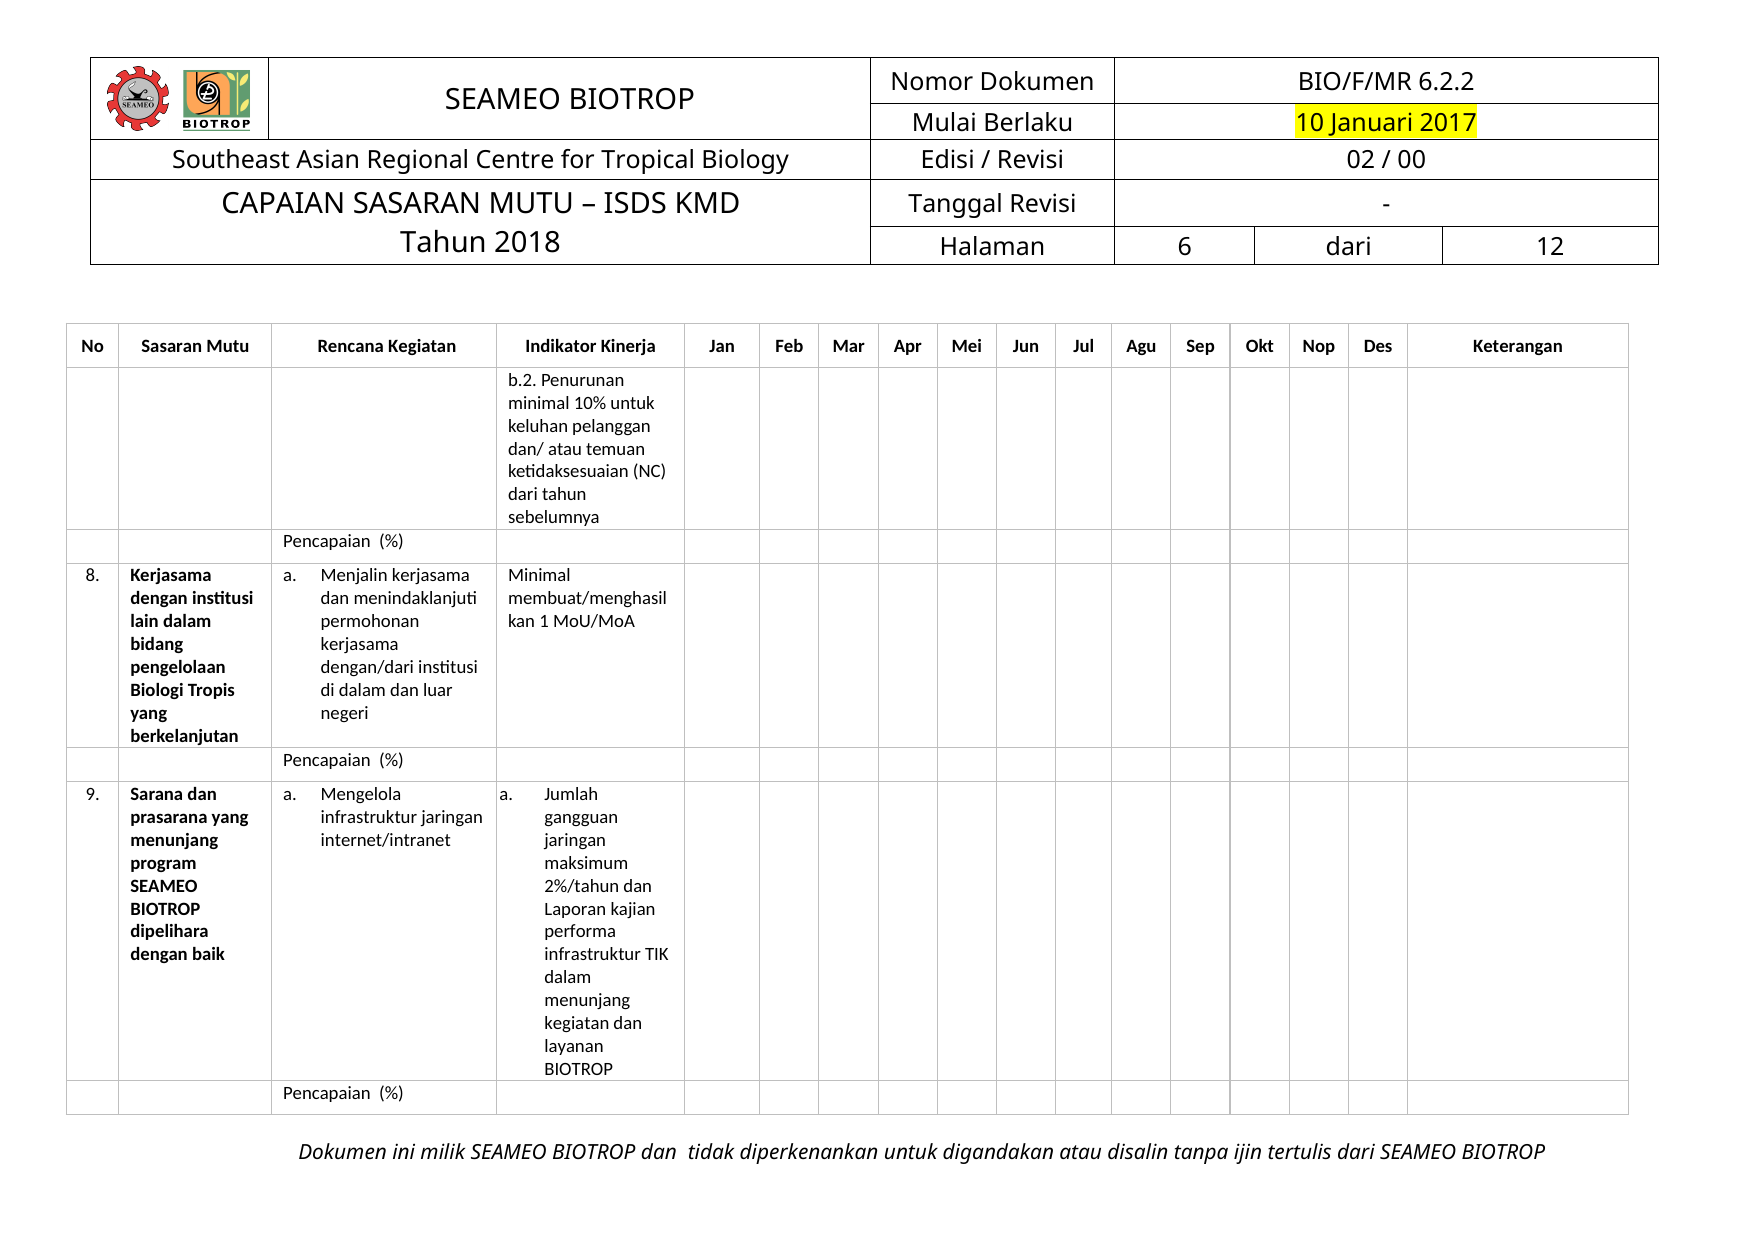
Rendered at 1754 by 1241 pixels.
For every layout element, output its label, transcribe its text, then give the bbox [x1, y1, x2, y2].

table_cell [272, 368, 496, 528]
table_header Nop [1290, 324, 1348, 367]
table_header Apr [879, 324, 937, 367]
table_cell [1056, 564, 1111, 747]
table_header Jan [685, 324, 759, 367]
table_cell Menjalin kerjasama dan menindaklanjuti permohonan kerjasama dengan/dari institusi di dalam dan luar negeri [272, 564, 496, 747]
table_cell [685, 1081, 759, 1114]
table_cell [1290, 782, 1348, 1080]
table_cell [1056, 1081, 1111, 1114]
table_header Sasaran Mutu [119, 324, 271, 367]
table_cell [1112, 564, 1170, 747]
table_cell [1056, 368, 1111, 528]
table_cell [1290, 748, 1348, 781]
table_cell Pencapaian (%) [272, 530, 496, 563]
table_cell [1349, 782, 1407, 1080]
table_cell Minimal membuat/menghasilkan 1 MoU/MoA [497, 564, 684, 747]
table_cell Pencapaian (%) [272, 1081, 496, 1114]
table_cell [497, 748, 684, 781]
table_header Mar [819, 324, 878, 367]
table_cell [119, 1081, 271, 1114]
table_header Sep [1171, 324, 1229, 367]
table_cell [1231, 782, 1289, 1080]
table_cell [760, 530, 818, 563]
table_cell [67, 530, 118, 563]
table_cell [938, 368, 996, 528]
table_cell Mengelola infrastruktur jaringan internet/intranet [272, 782, 496, 1080]
table_cell [1408, 748, 1628, 781]
picture [181, 68, 253, 131]
table_header Indikator Kinerja [497, 324, 684, 367]
table_header Mei [938, 324, 996, 367]
table_cell [1056, 530, 1111, 563]
table_cell [1408, 530, 1628, 563]
table_cell [879, 530, 937, 563]
table_header Okt [1231, 324, 1289, 367]
table_cell [1408, 368, 1628, 528]
table_cell [1112, 1081, 1170, 1114]
table_cell [497, 1081, 684, 1114]
table_cell [760, 368, 818, 528]
table_cell [1349, 564, 1407, 747]
table_cell b.2. Penurunan minimal 10% untuk keluhan pelanggan dan/ atau temuan ketidaksesuaian (NC) dari tahun sebelumnya [497, 368, 684, 528]
table_cell [1112, 748, 1170, 781]
table_cell [938, 782, 996, 1080]
table_cell Pencapaian (%) [272, 748, 496, 781]
table_cell [685, 748, 759, 781]
table_cell [1290, 564, 1348, 747]
table_cell [760, 782, 818, 1080]
table_cell [685, 564, 759, 747]
table_cell [997, 530, 1055, 563]
table_cell [119, 748, 271, 781]
table_cell [1112, 368, 1170, 528]
table_header Agu [1112, 324, 1170, 367]
table_cell [1112, 530, 1170, 563]
table_cell [1349, 368, 1407, 528]
table_cell [497, 530, 684, 563]
table_cell [819, 368, 878, 528]
table_cell [67, 1081, 118, 1114]
table_cell [1408, 564, 1628, 747]
table_cell [879, 1081, 937, 1114]
table_cell [1171, 564, 1229, 747]
table_cell [819, 564, 878, 747]
table_cell [1408, 1081, 1628, 1114]
table_cell [938, 530, 996, 563]
table_cell [819, 530, 878, 563]
table_cell [685, 368, 759, 528]
table_cell [67, 368, 118, 528]
table_header Des [1349, 324, 1407, 367]
table_cell Kerjasama dengan institusi lain dalam bidang pengelolaan Biologi Tropis yang berkelanjutan [119, 564, 271, 747]
table_cell [997, 782, 1055, 1080]
table_cell [819, 748, 878, 781]
table_cell [67, 748, 118, 781]
table_cell [760, 748, 818, 781]
table_cell [938, 1081, 996, 1114]
table_cell [1349, 1081, 1407, 1114]
table_cell [760, 1081, 818, 1114]
table_cell [760, 564, 818, 747]
table_cell [879, 748, 937, 781]
table_cell [1171, 782, 1229, 1080]
table_cell [997, 748, 1055, 781]
table_cell [1231, 1081, 1289, 1114]
table_cell [1290, 530, 1348, 563]
table_header Rencana Kegiatan [272, 324, 496, 367]
table_cell [1231, 368, 1289, 528]
table_cell [1408, 782, 1628, 1080]
picture [107, 66, 169, 131]
table_cell [1290, 368, 1348, 528]
table_cell [997, 564, 1055, 747]
table_cell [1056, 782, 1111, 1080]
table_cell [1171, 748, 1229, 781]
table_cell [1171, 1081, 1229, 1114]
table_cell Sarana dan prasarana yang menunjang program SEAMEO BIOTROP dipelihara dengan baik [119, 782, 271, 1080]
table_cell [119, 530, 271, 563]
table_cell [1231, 530, 1289, 563]
table_cell [879, 564, 937, 747]
table_cell [879, 782, 937, 1080]
table_cell [1112, 782, 1170, 1080]
table_cell [819, 782, 878, 1080]
table_header Jun [997, 324, 1055, 367]
table_header Feb [760, 324, 818, 367]
table_cell [1171, 530, 1229, 563]
table_cell [685, 530, 759, 563]
table_cell [1349, 748, 1407, 781]
table_cell [938, 748, 996, 781]
table_cell [997, 1081, 1055, 1114]
table_cell [1056, 748, 1111, 781]
table_cell [1290, 1081, 1348, 1114]
table_cell [879, 368, 937, 528]
table_cell [1171, 368, 1229, 528]
table_cell 8. [67, 564, 118, 747]
table_cell [685, 782, 759, 1080]
table_cell [119, 368, 271, 528]
table_header Keterangan [1408, 324, 1628, 367]
table_header No [67, 324, 118, 367]
table_cell Jumlah gangguan jaringan maksimum 2%/tahun dan Laporan kajian performa infrastruktur TIK dalam menunjang kegiatan dan layanan BIOTROP [497, 782, 684, 1080]
table_cell [997, 368, 1055, 528]
table_cell [1231, 748, 1289, 781]
table_cell 9. [67, 782, 118, 1080]
table_cell [938, 564, 996, 747]
table_cell [1349, 530, 1407, 563]
table_header Jul [1056, 324, 1111, 367]
table_cell [1231, 564, 1289, 747]
table_cell [819, 1081, 878, 1114]
